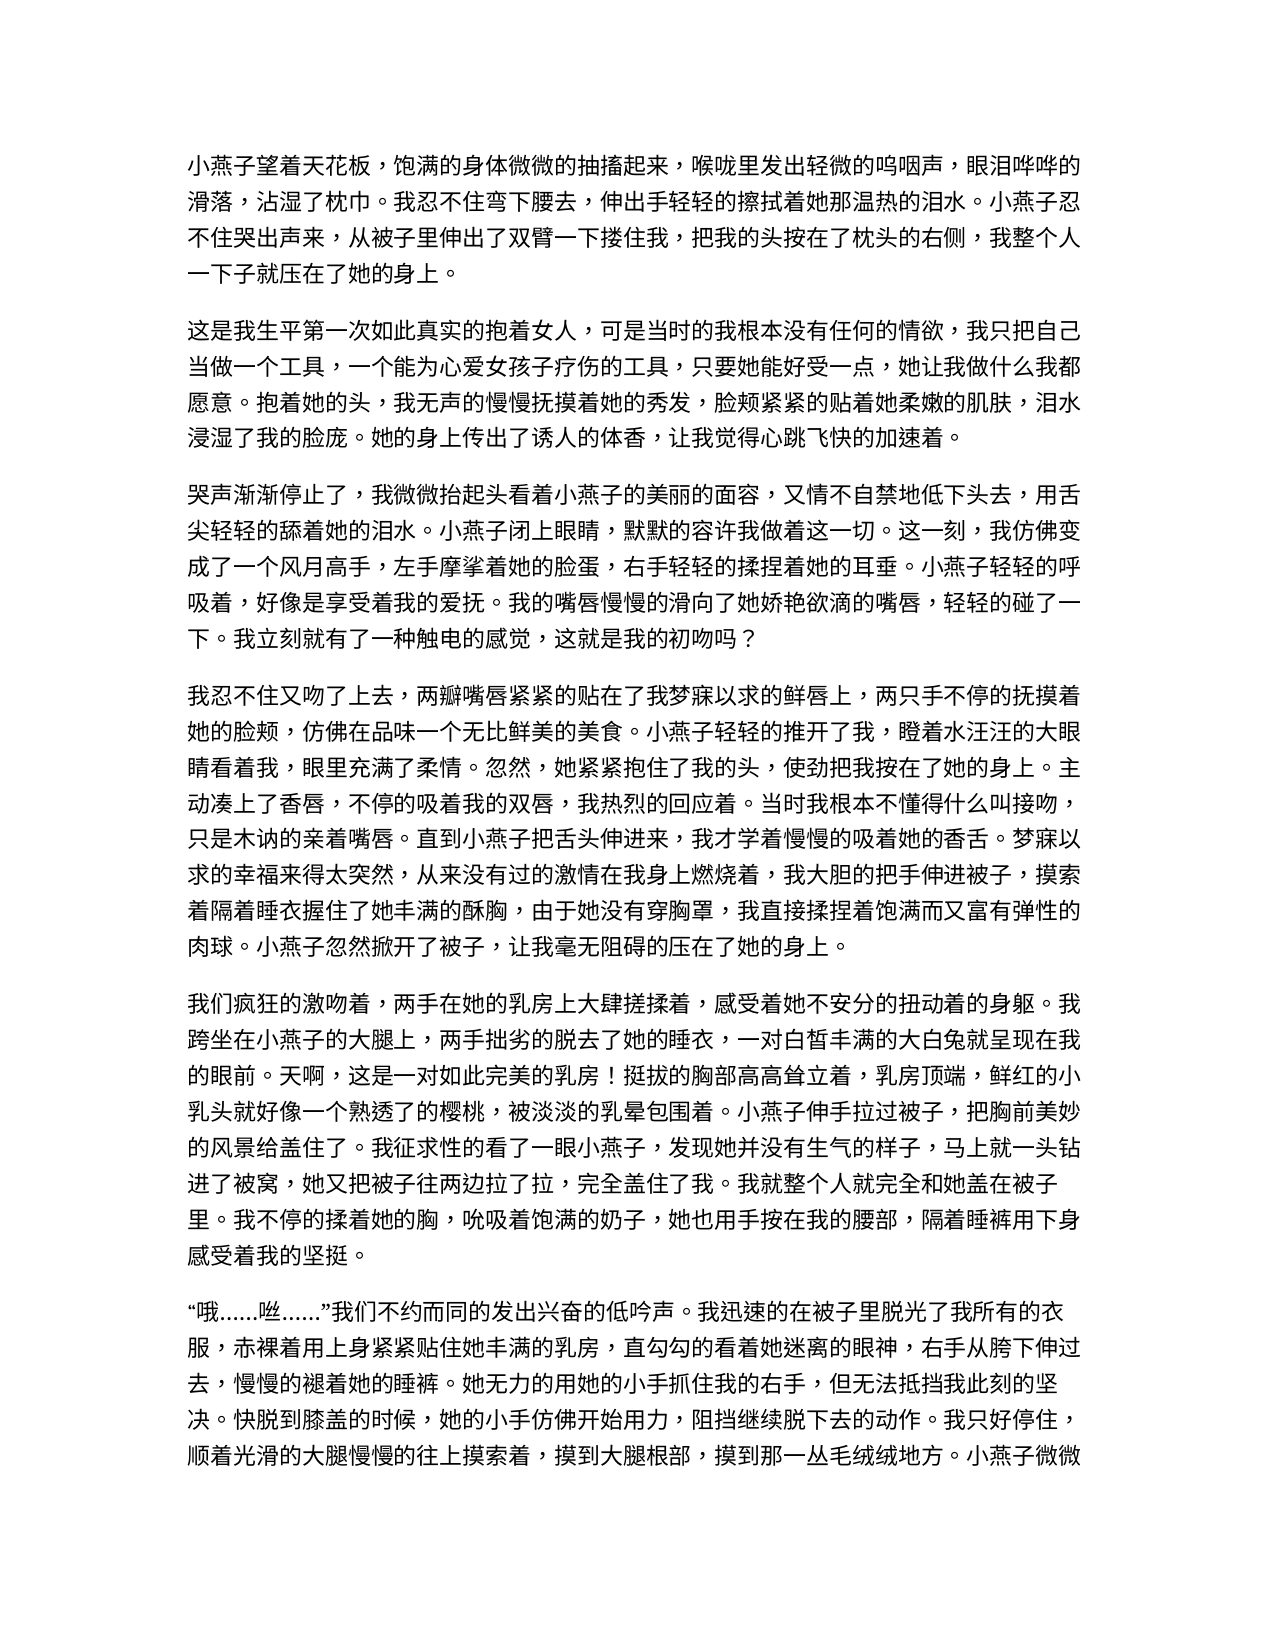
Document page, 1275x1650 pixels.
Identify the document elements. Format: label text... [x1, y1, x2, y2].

text 小燕子望着天花板，饱满的身体微微的抽搐起来，喉咙里发出轻微的呜咽声，眼泪哗哗的滑落，沾湿了枕巾。我忍不住弯下腰去，伸出手轻轻的擦拭着她那温热的泪水。小燕子忍不住哭出声来，从被子里伸出了双臂一下搂住我，把我的头按在了枕头的右侧，我整个人一下子就压在了她的身上。 [187, 150, 1087, 289]
text 我忍不住又吻了上去，两瓣嘴唇紧紧的贴在了我梦寐以求的鲜唇上，两只手不停的抚摸着她的脸颊，仿佛在品味一个无比鲜美的美食。小燕子轻轻的推开了我，瞪着水汪汪的大眼睛看着我，眼里充满了柔情。忽然，她紧紧抱住了我的头，使劲把我按在了她的身上。主动凑上了香唇，不停的吸着我的双唇，我热烈的回应着。当时我根本不懂得什么叫接吻，只是木讷的亲着嘴唇。直到小燕子把舌头伸进来，我才学着慢慢的吸着她的香舌。梦寐以求的幸福来得太突然，从来没有过的激情在我身上燃烧着，我大胆的把手伸进被子，摸索着隔着睡衣握住了她丰满的酥胸，由于她没有穿胸罩，我直接揉捏着饱满而又富有弹性的肉球。小燕子忽然掀开了被子，让我毫无阻碍的压在了她的身上。 [187, 680, 1087, 962]
text 我们疯狂的激吻着，两手在她的乳房上大肆搓揉着，感受着她不安分的扭动着的身躯。我跨坐在小燕子的大腿上，两手拙劣的脱去了她的睡衣，一对白皙丰满的大白兔就呈现在我的眼前。天啊，这是一对如此完美的乳房！挺拔的胸部高高耸立着，乳房顶端，鲜红的小乳头就好像一个熟透了的樱桃，被淡淡的乳晕包围着。小燕子伸手拉过被子，把胸前美妙的风景给盖住了。我征求性的看了一眼小燕子，发现她并没有生气的样子，马上就一头钻进了被窝，她又把被子往两边拉了拉，完全盖住了我。我就整个人就完全和她盖在被子里。我不停的揉着她的胸，吮吸着饱满的奶子，她也用手按在我的腰部，隔着睡裤用下身感受着我的坚挺。 [187, 988, 1087, 1271]
text 哭声渐渐停止了，我微微抬起头看着小燕子的美丽的面容，又情不自禁地低下头去，用舌尖轻轻的舔着她的泪水。小燕子闭上眼睛，默默的容许我做着这一切。这一刻，我仿佛变成了一个风月高手，左手摩挲着她的脸蛋，右手轻轻的揉捏着她的耳垂。小燕子轻轻的呼吸着，好像是享受着我的爱抚。我的嘴唇慢慢的滑向了她娇艳欲滴的嘴唇，轻轻的碰了一下。我立刻就有了一种触电的感觉，这就是我的初吻吗？ [187, 479, 1087, 654]
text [187, 1296, 1087, 1471]
text 这是我生平第一次如此真实的抱着女人，可是当时的我根本没有任何的情欲，我只把自己当做一个工具，一个能为心爱女孩子疗伤的工具，只要她能好受一点，她让我做什么我都愿意。抱着她的头，我无声的慢慢抚摸着她的秀发，脸颊紧紧的贴着她柔嫩的肌肤，泪水浸湿了我的脸庞。她的身上传出了诱人的体香，让我觉得心跳飞快的加速着。 [187, 314, 1087, 454]
